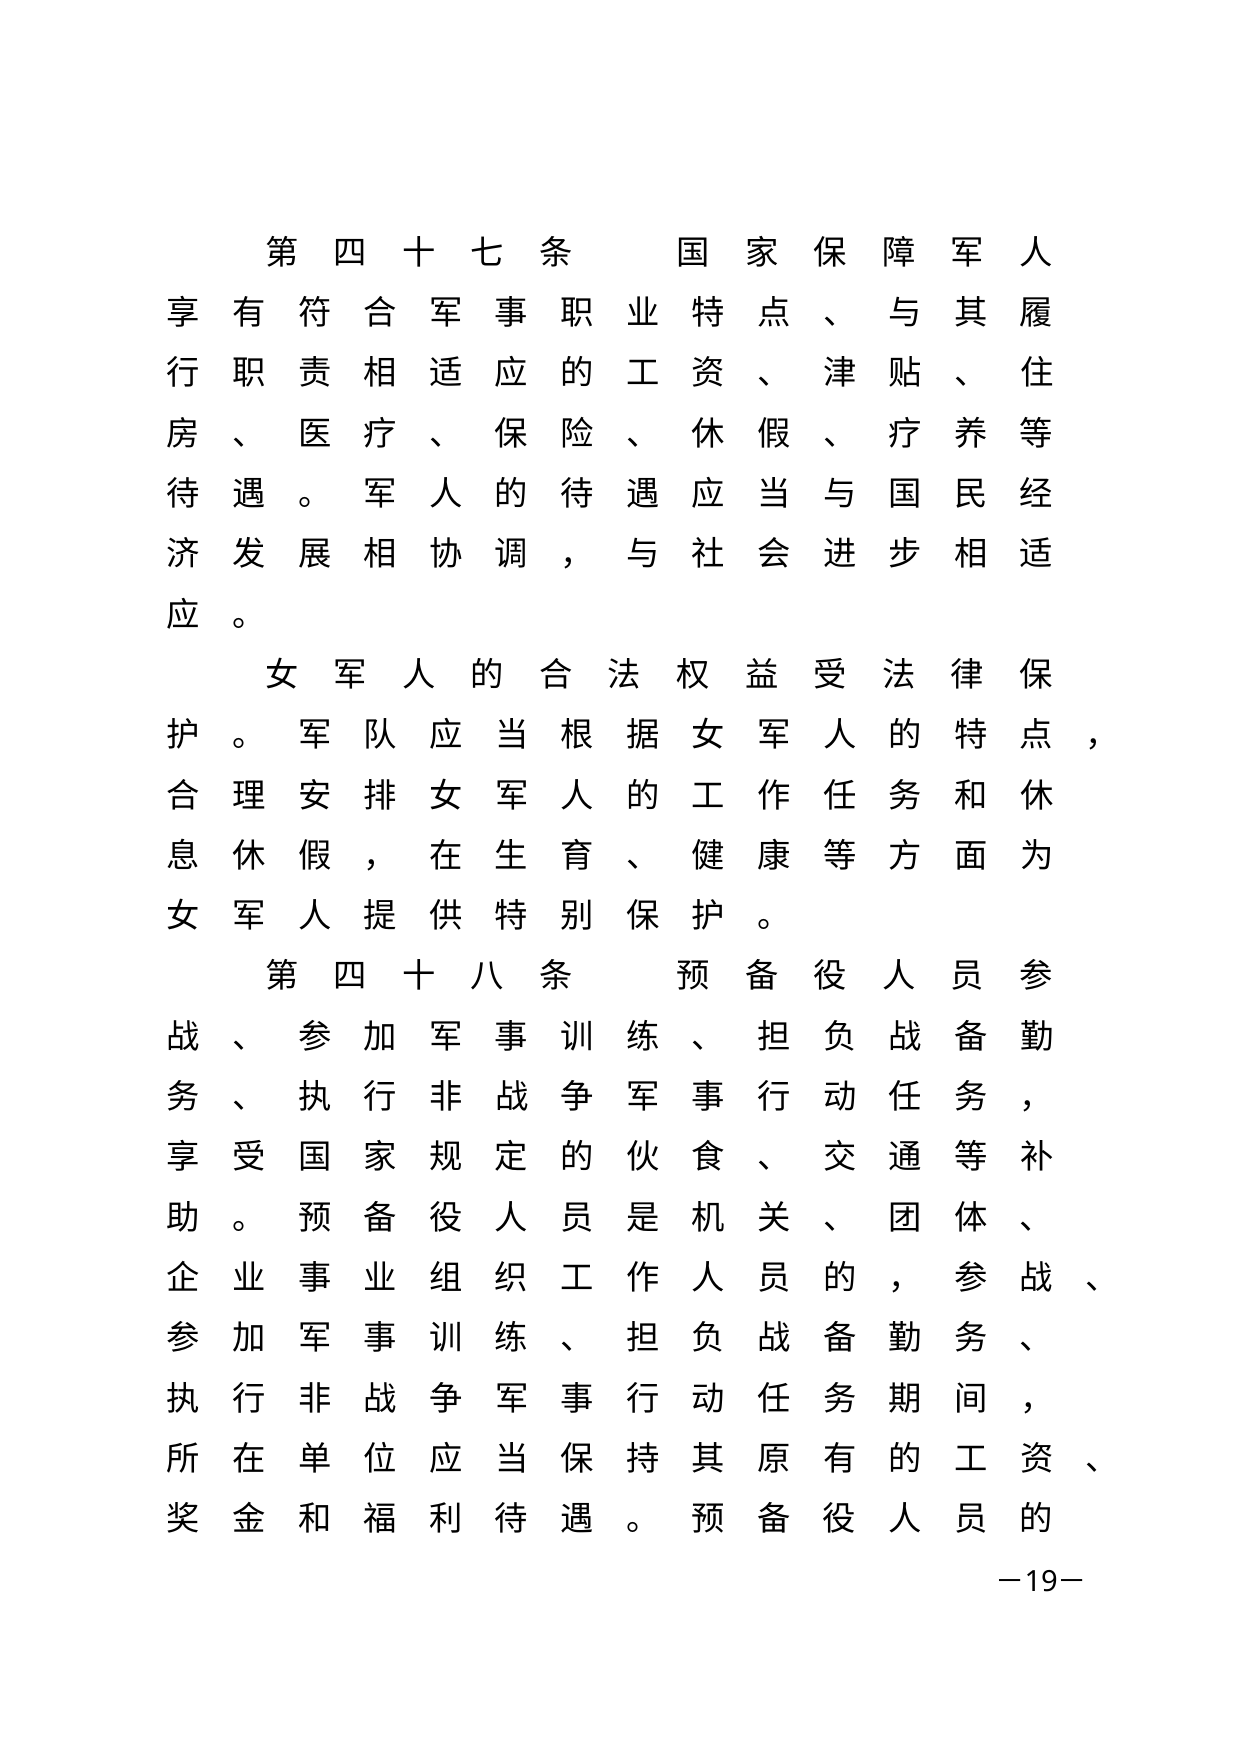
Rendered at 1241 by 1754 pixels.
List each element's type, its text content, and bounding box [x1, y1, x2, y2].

text 第四十七条 国家保障军人享有符合军事职业特点、与其履行职责相适应的工资、津贴、住房、医疗、保险、休假、疗养等待遇。军人的待遇应当与国民经济发展相协调，与社会进步相适应。 [167, 219, 1085, 642]
text 女军人的合法权益受法律保护。军队应当根据女军人的特点，合理安排女军人的工作任务和休息休假，在生育、健康等方面为女军人提供特别保护。 [167, 642, 1085, 943]
